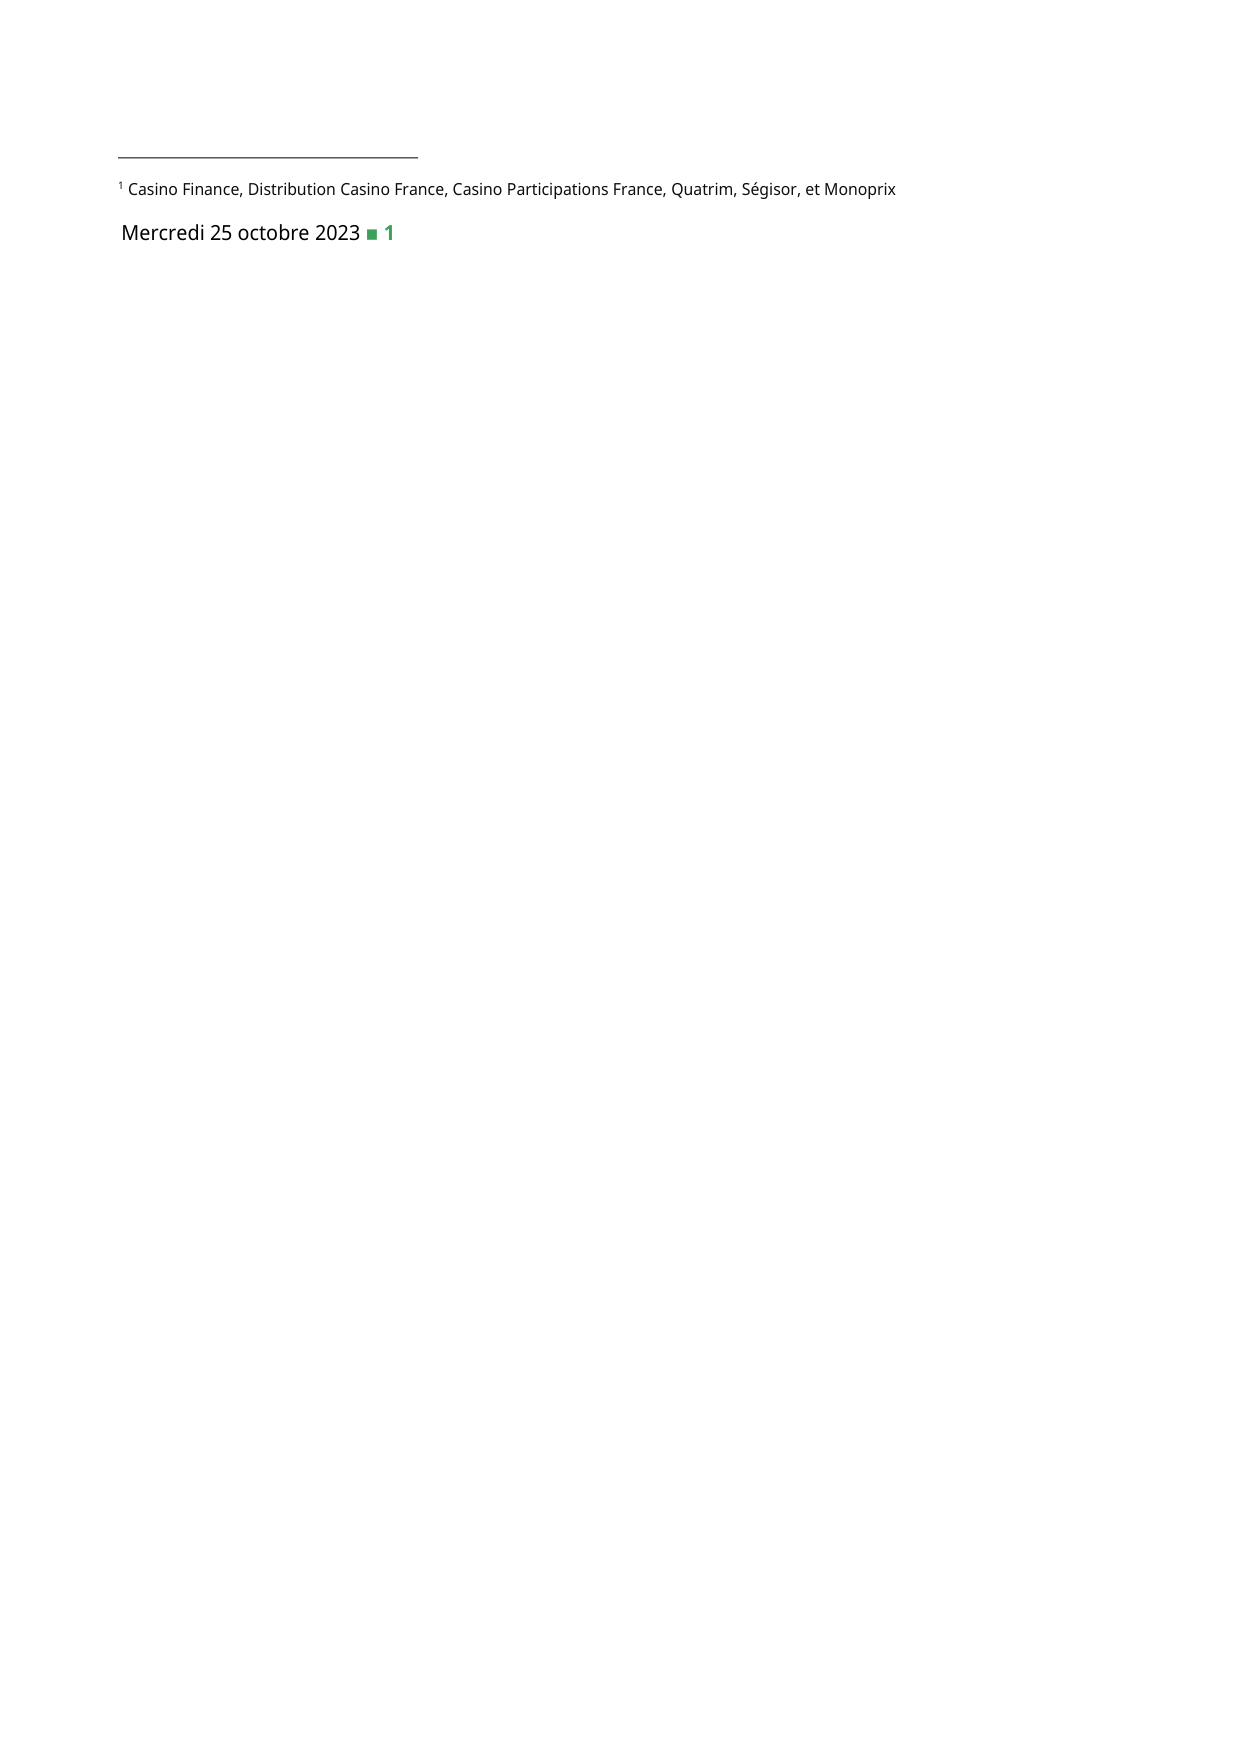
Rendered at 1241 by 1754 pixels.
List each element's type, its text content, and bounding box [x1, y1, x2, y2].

text Mercredi 25 octobre 2023 ▪ 1 [121, 218, 1134, 247]
text 1 Casino Finance, Distribution Casino France, Casino Participations France, Quatrim, Ségisor, et Monoprix [118, 177, 1134, 200]
